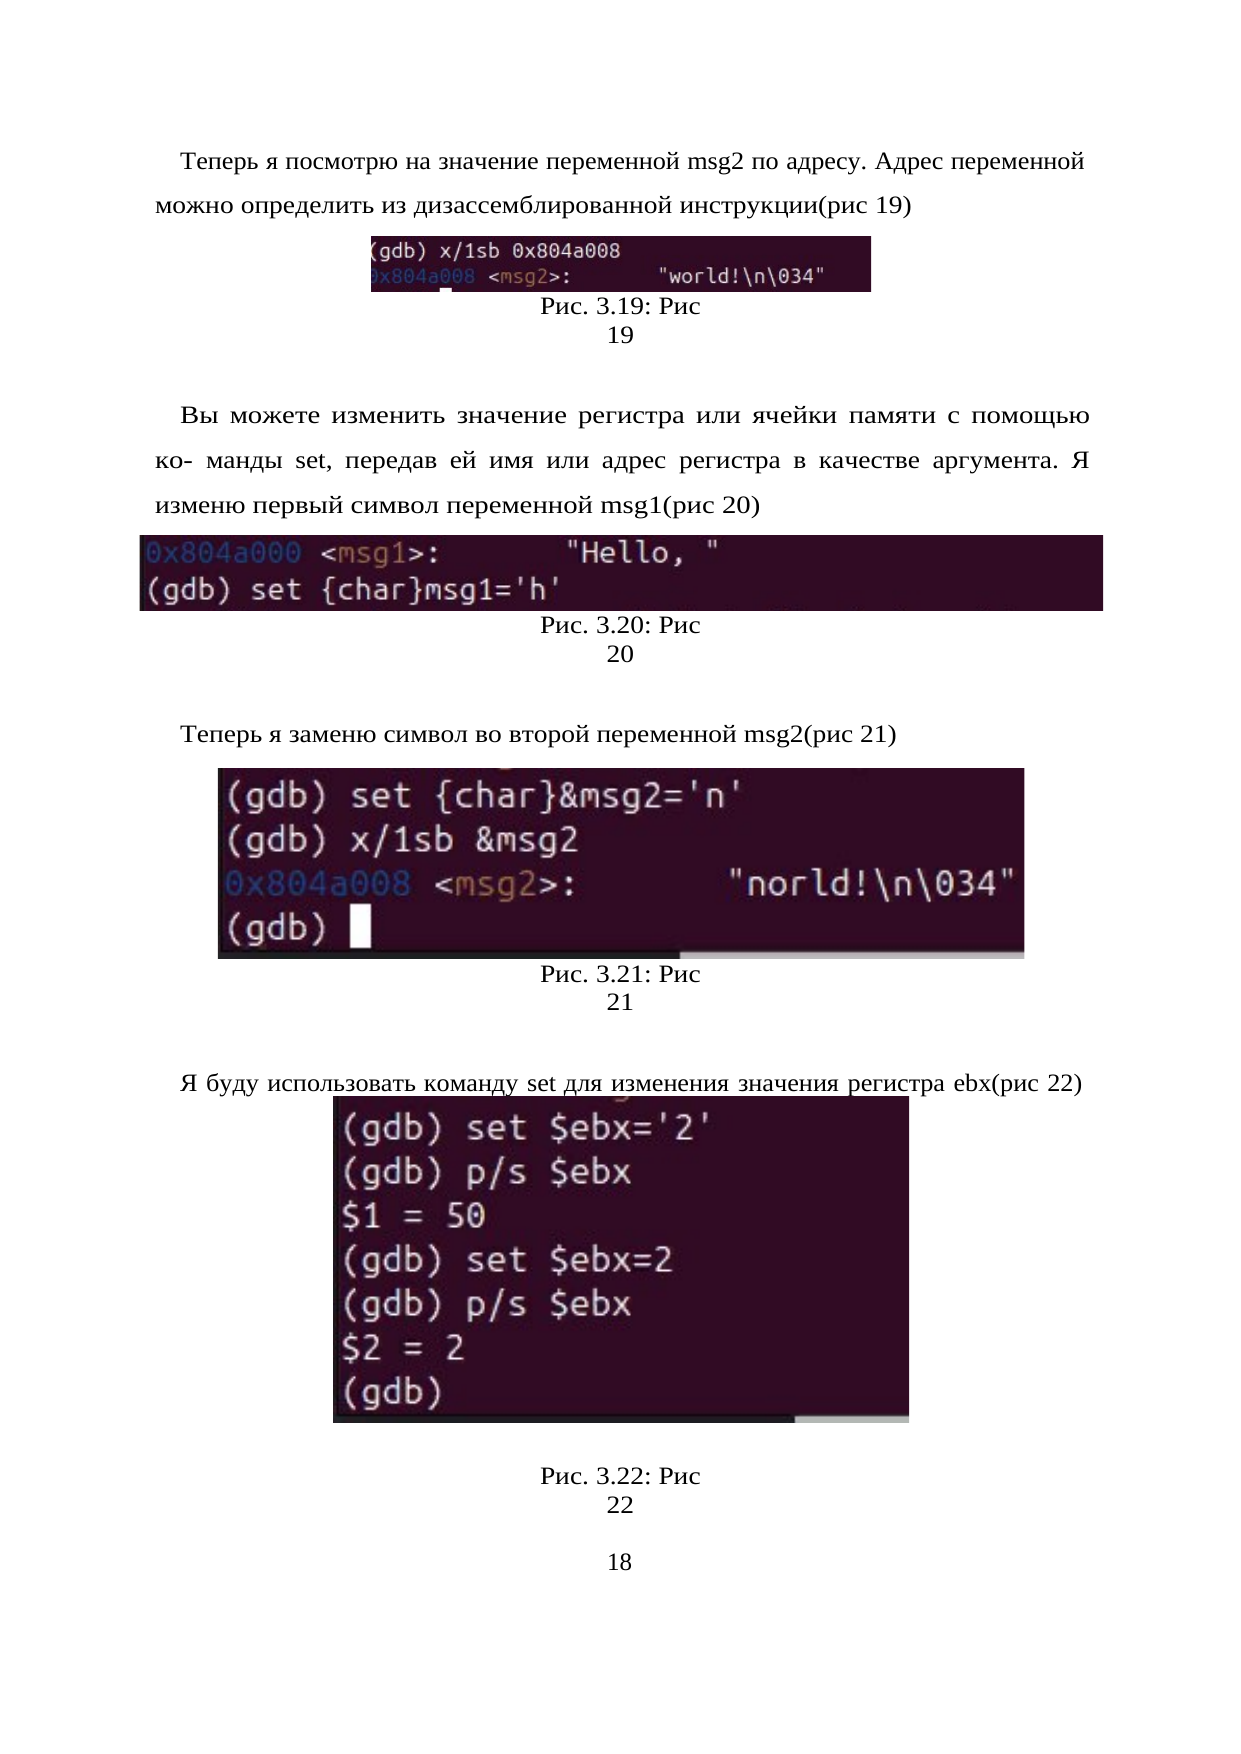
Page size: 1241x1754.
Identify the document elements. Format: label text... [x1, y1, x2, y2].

text Рис. 3.21: Рис 21 [523, 959, 717, 1016]
text Рис. 3.20: Рис 20 [523, 611, 717, 668]
picture [371, 236, 872, 292]
picture [333, 1096, 910, 1423]
text Вы можете изменить значение регистра или ячейки памяти с помощью ко- манды set, передав ей имя или адрес регистра в качестве аргумента. Я изменю первый символ переменной msg1(рис 20) [155, 400, 1091, 518]
text Теперь я посмотрю на значение переменной msg2 по адресу. Адрес переменной можно определить из дизассемблированной инструкции(рис 19) [155, 146, 1085, 219]
picture [217, 768, 1025, 959]
text Я буду использовать команду set для изменения значения регистра ebx(рис 22) [180, 1068, 1103, 1096]
text Рис. 3.19: Рис 19 [523, 292, 717, 349]
text Рис. 3.22: Рис 22 [523, 1461, 717, 1519]
text Теперь я заменю символ во второй переменной msg2(рис 21) [180, 719, 1103, 748]
picture [139, 535, 1104, 611]
